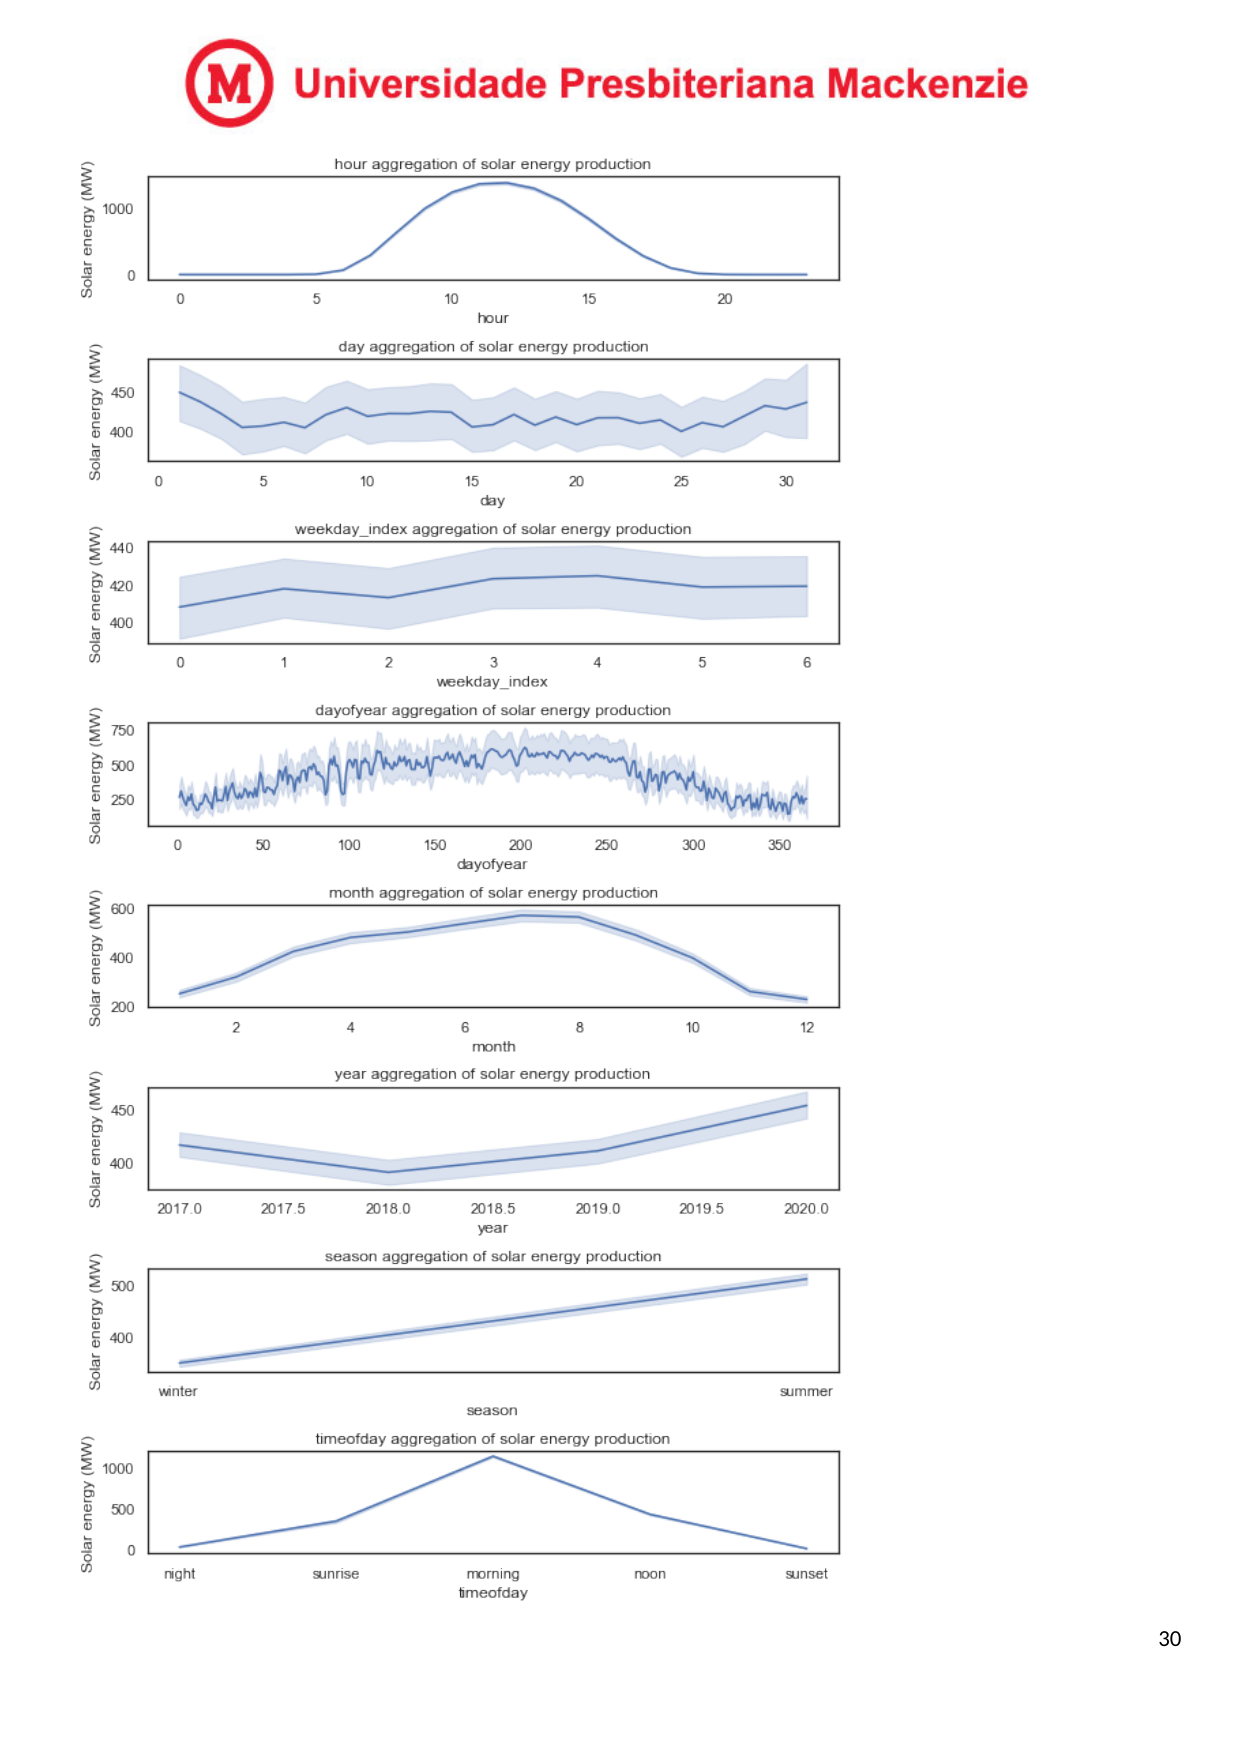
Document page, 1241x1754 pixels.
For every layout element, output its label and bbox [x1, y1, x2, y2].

picture [73, 14, 1053, 1607]
